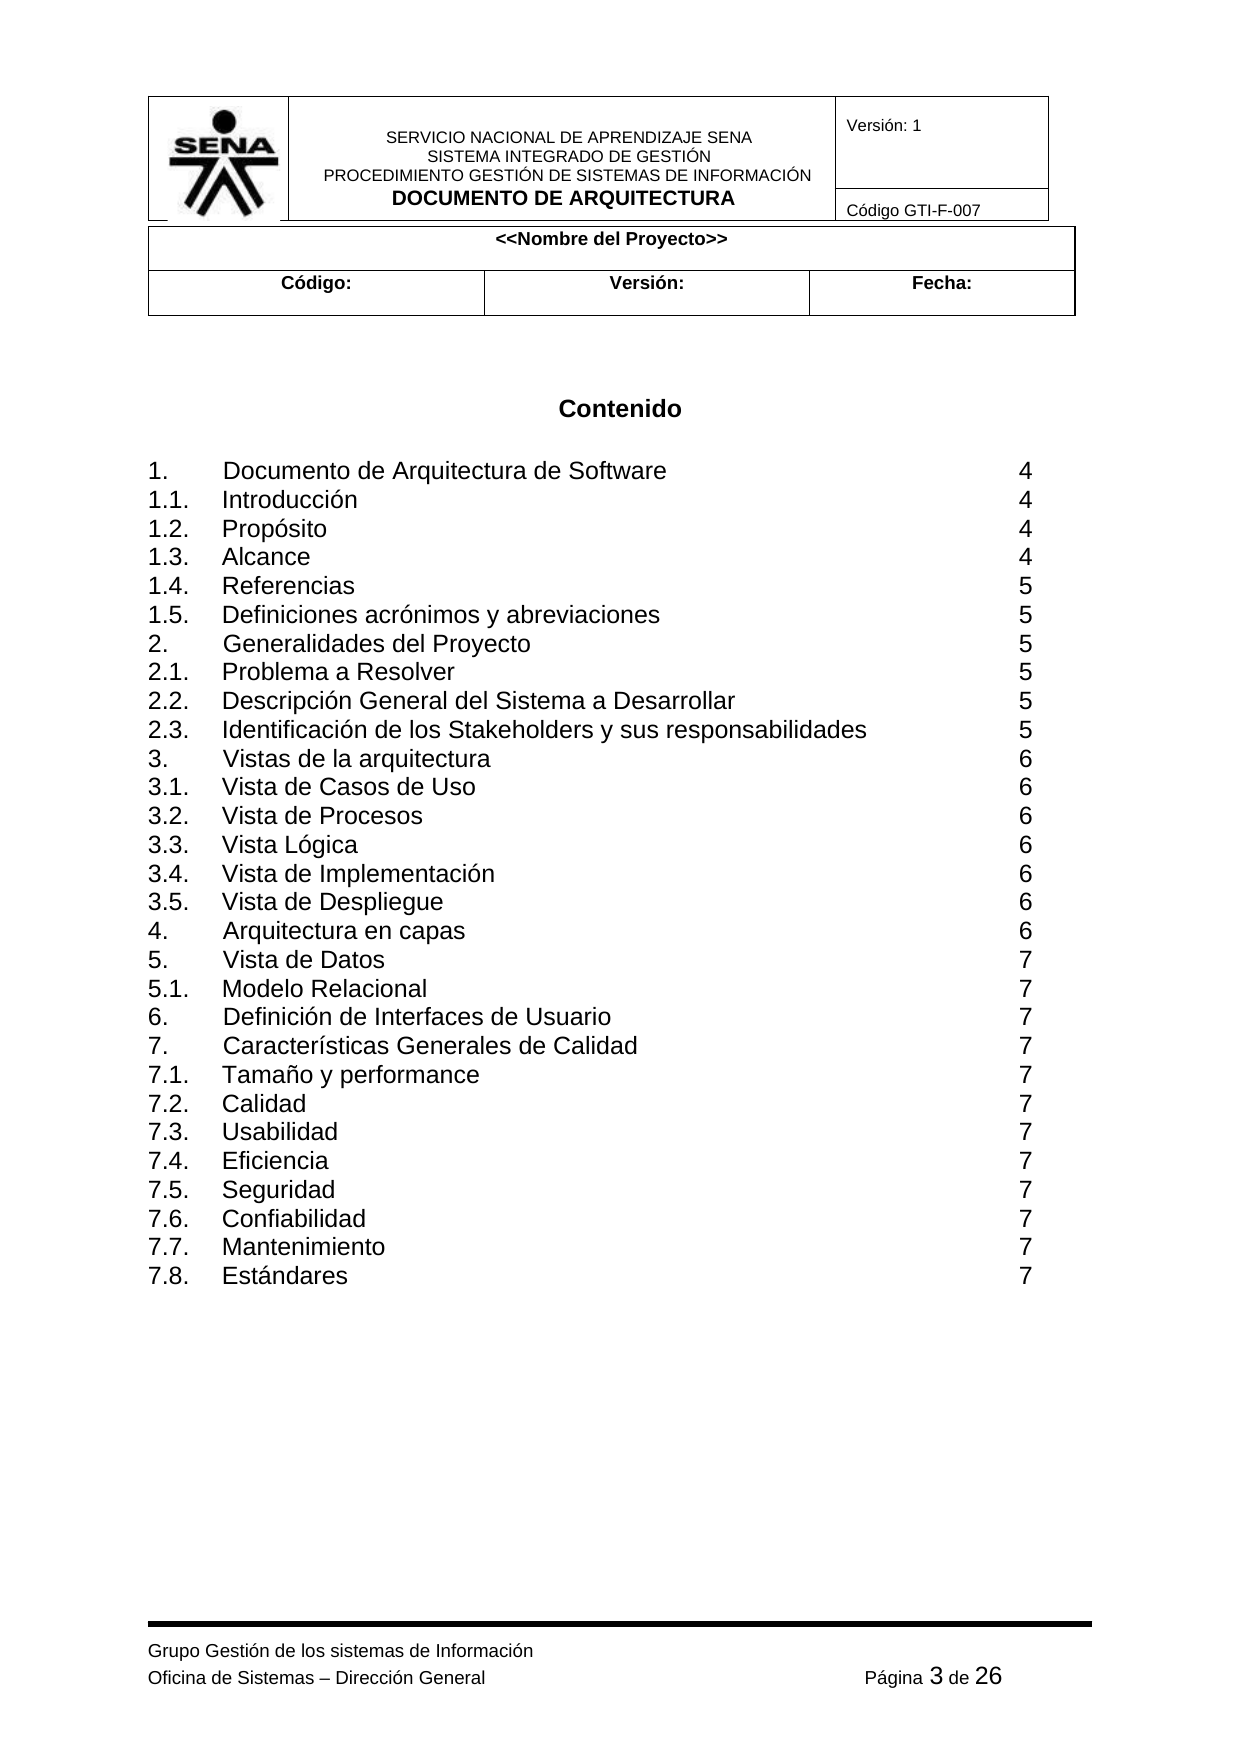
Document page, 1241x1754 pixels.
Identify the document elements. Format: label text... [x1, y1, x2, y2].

text Contenido [148, 394, 1092, 423]
picture [167, 106, 281, 221]
